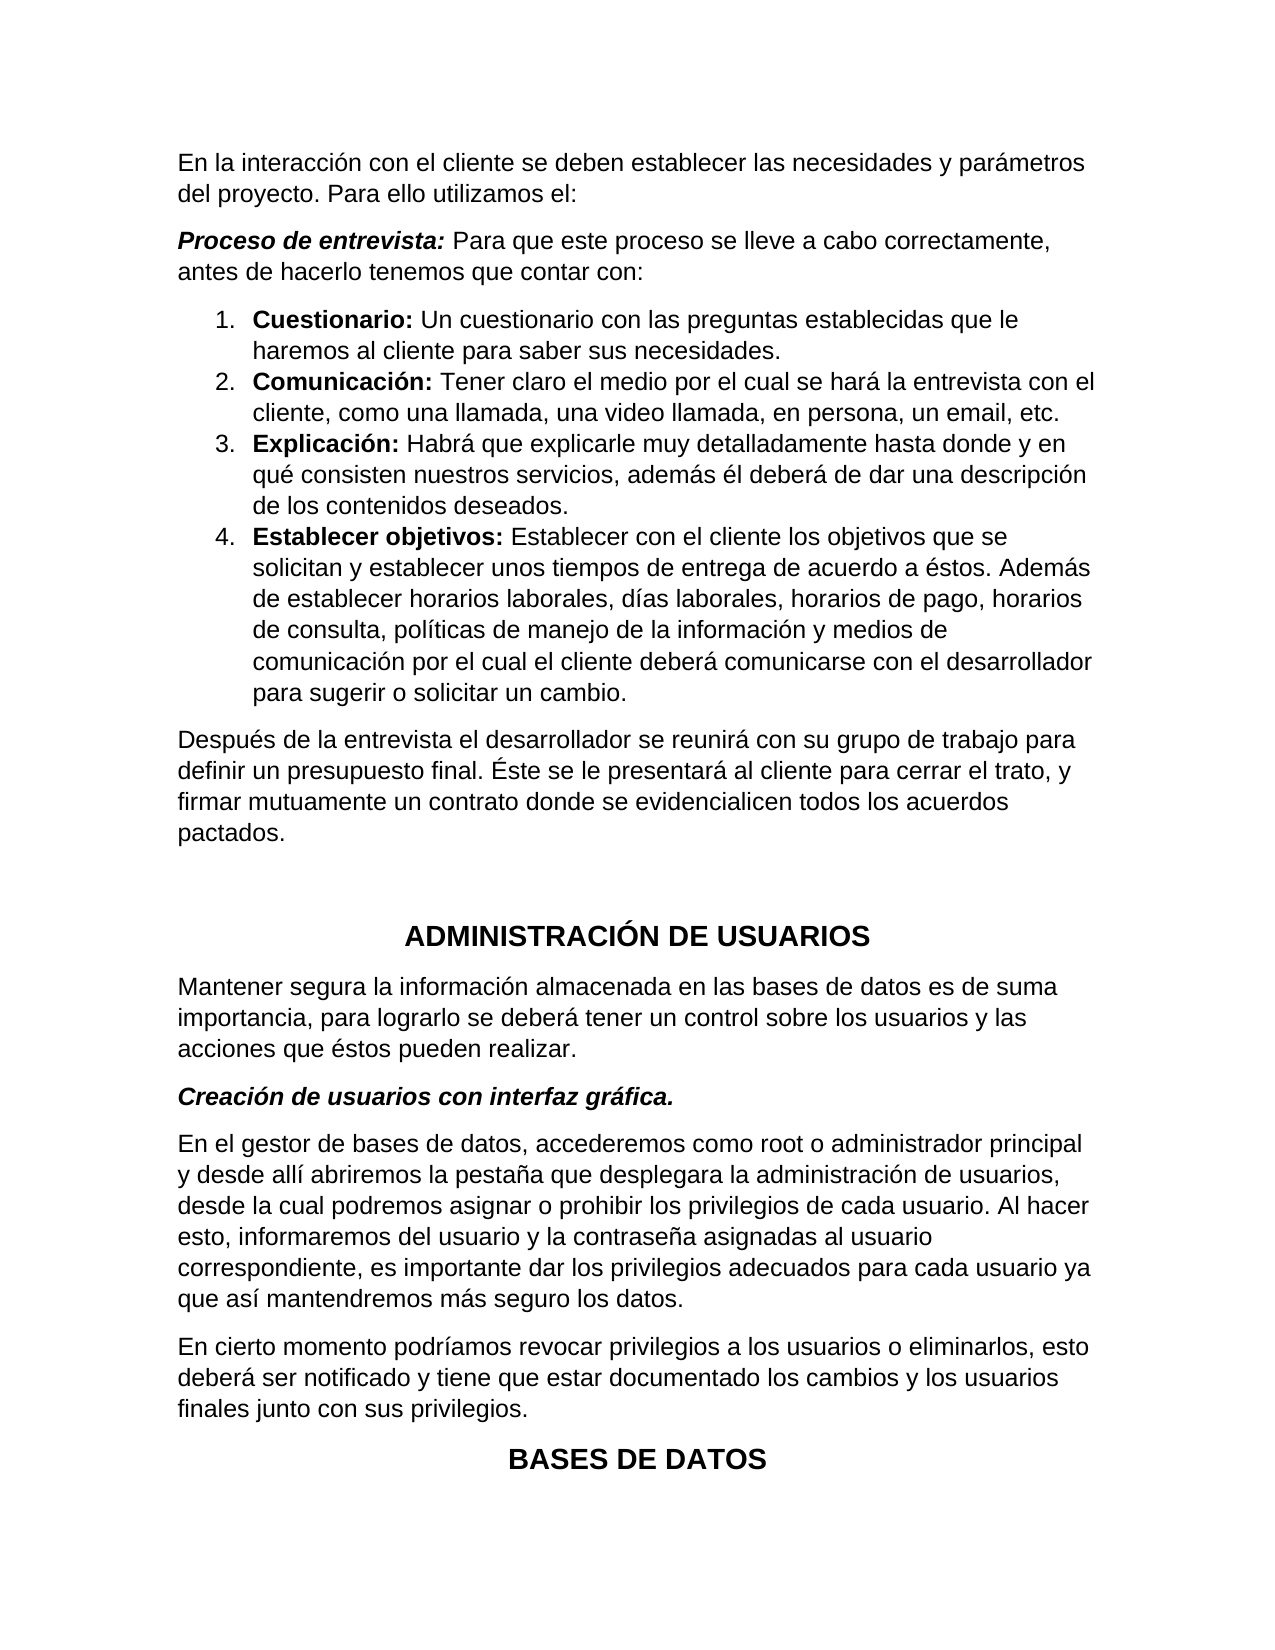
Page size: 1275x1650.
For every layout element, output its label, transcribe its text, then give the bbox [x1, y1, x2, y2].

text En la interacción con el cliente se deben establecer las necesidades y parámetros del proyecto. Para ello utilizamos el: [177, 148, 1098, 207]
text Proceso de entrevista: Para que este proceso se lleve a cabo correctamente, antes de hacerlo tenemos que contar con: [177, 226, 1098, 286]
text Creación de usuarios con interfaz gráfica. [177, 1082, 1098, 1110]
list Explicación: Habrá que explicarle muy detalladamente hasta donde y en qué consisten nuestros servicios, además él deberá de dar una descripción de los contenidos deseados. [215, 429, 1098, 520]
text En el gestor de bases de datos, accederemos como root o administrador principal y desde allí abriremos la pestaña que desplegara la administración de usuarios, desde la cual podremos asignar o prohibir los privilegios de cada usuario. Al hacer esto, informaremos del usuario y la contraseña asignadas al usuario correspondiente, es importante dar los privilegios adecuados para cada usuario ya que así mantendremos más seguro los datos. [177, 1129, 1098, 1313]
text ADMINISTRACIÓN DE USUARIOS [177, 919, 1098, 952]
text En cierto momento podríamos revocar privilegios a los usuarios o eliminarlos, esto deberá ser notificado y tiene que estar documentado los cambios y los usuarios finales junto con sus privilegios. [177, 1332, 1098, 1423]
list Establecer objetivos: Establecer con el cliente los objetivos que se solicitan y establecer unos tiempos de entrega de acuerdo a éstos. Además de establecer horarios laborales, días laborales, horarios de pago, horarios de consulta, políticas de manejo de la información y medios de comunicación por el cual el cliente deberá comunicarse con el desarrollador para sugerir o solicitar un cambio. [215, 522, 1098, 706]
list Comunicación: Tener claro el medio por el cual se hará la entrevista con el cliente, como una llamada, una video llamada, en persona, un email, etc. [215, 367, 1098, 427]
text Mantener segura la información almacenada en las bases de datos es de suma importancia, para lograrlo se deberá tener un control sobre los usuarios y las acciones que éstos pueden realizar. [177, 972, 1098, 1063]
text BASES DE DATOS [177, 1442, 1098, 1476]
list Cuestionario: Un cuestionario con las preguntas establecidas que le haremos al cliente para saber sus necesidades. [215, 305, 1098, 365]
text Después de la entrevista el desarrollador se reunirá con su grupo de trabajo para definir un presupuesto final. Éste se le presentará al cliente para cerrar el trato, y firmar mutuamente un contrato donde se evidencialicen todos los acuerdos pactados. [177, 725, 1098, 847]
